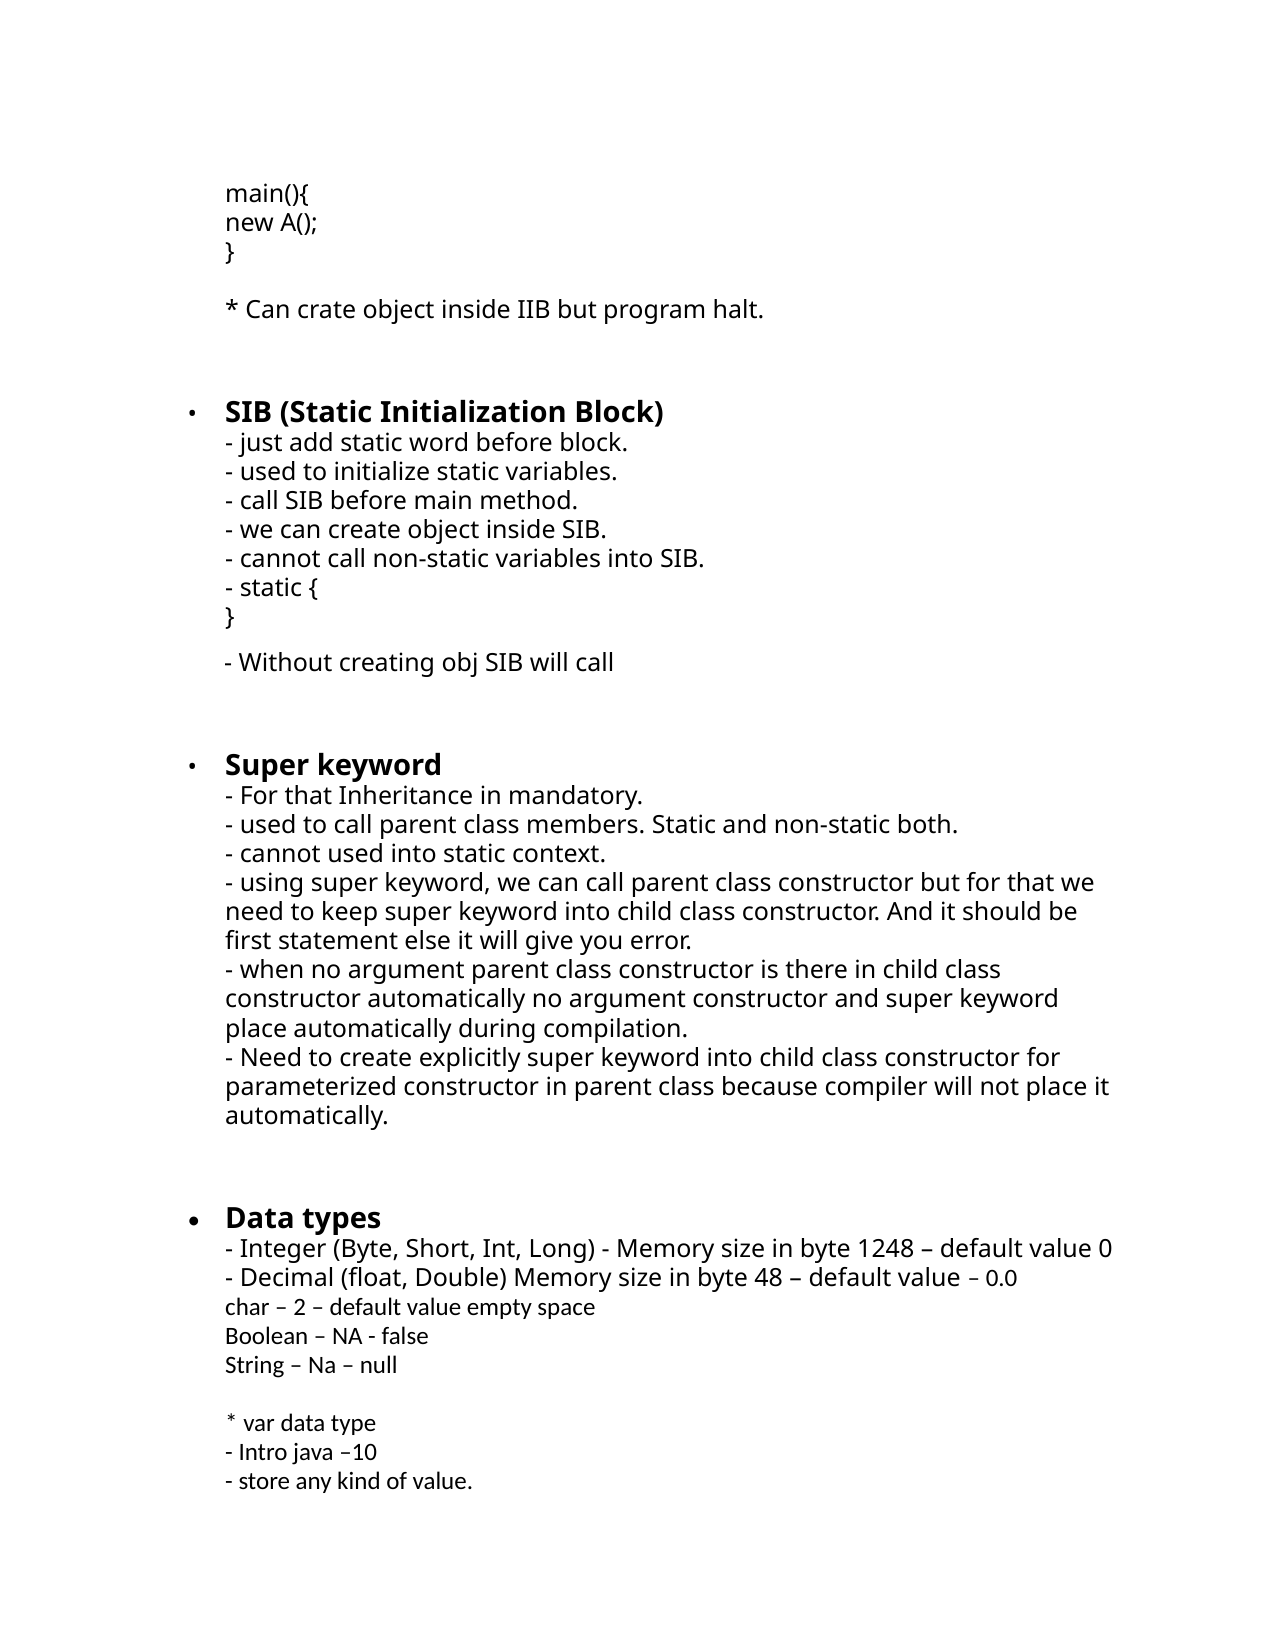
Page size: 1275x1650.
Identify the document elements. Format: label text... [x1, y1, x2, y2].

list SIB (Static Initialization Block) - just add static word before block. - used to initialize static variables. - call SIB before main method. - we can create object inside SIB. - cannot call non-static variables into SIB. - static { } [187, 399, 1125, 632]
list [187, 1205, 1125, 1495]
list Super keyword - For that Inheritance in mandatory. - used to call parent class members. Static and non-static both. - cannot used into static context. - using super keyword, we can call parent class constructor but for that we need to keep super keyword into child class constructor. And it should be first statement else it will give you error. - when no argument parent class constructor is there in child class constructor automatically no argument constructor and super keyword place automatically during compilation. - Need to create explicitly super keyword into child class constructor for parameterized constructor in parent class because compiler will not place it automatically. [187, 752, 1125, 1188]
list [187, 150, 1125, 382]
text - Without creating obj SIB will call [150, 648, 1125, 736]
